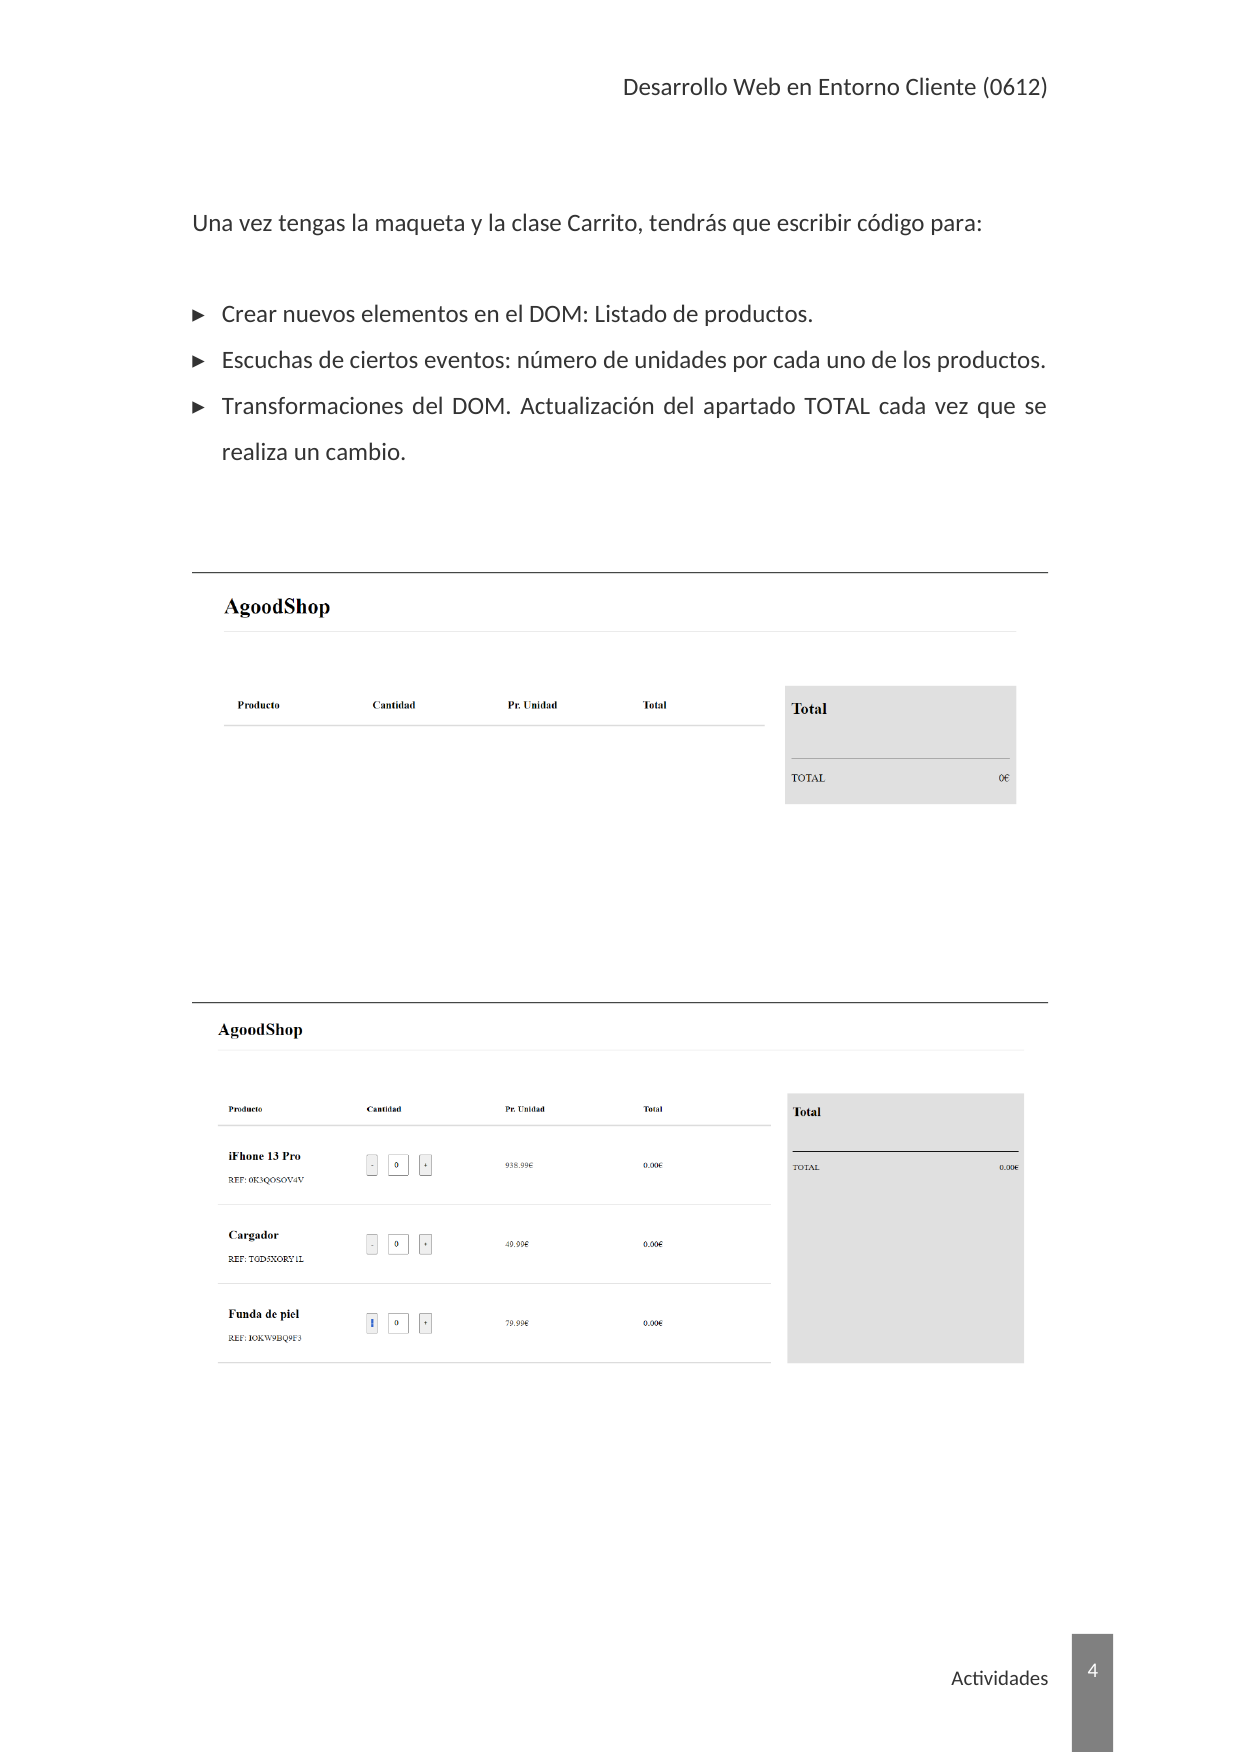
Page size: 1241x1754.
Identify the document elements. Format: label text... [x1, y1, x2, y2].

picture [192, 1002, 1049, 1370]
text Una vez tengas la maqueta y la clase Carrito, tendrás que escribir código para: [192, 207, 1048, 238]
text Transformaciones del DOM. Actualización del apartado TOTAL cada vez que se realiza un cambio. [192, 390, 1048, 466]
text Escuchas de ciertos eventos: número de unidades por cada uno de los productos. [192, 344, 1048, 375]
picture [192, 572, 1049, 942]
text Crear nuevos elementos en el DOM: Listado de productos. [192, 298, 1048, 329]
